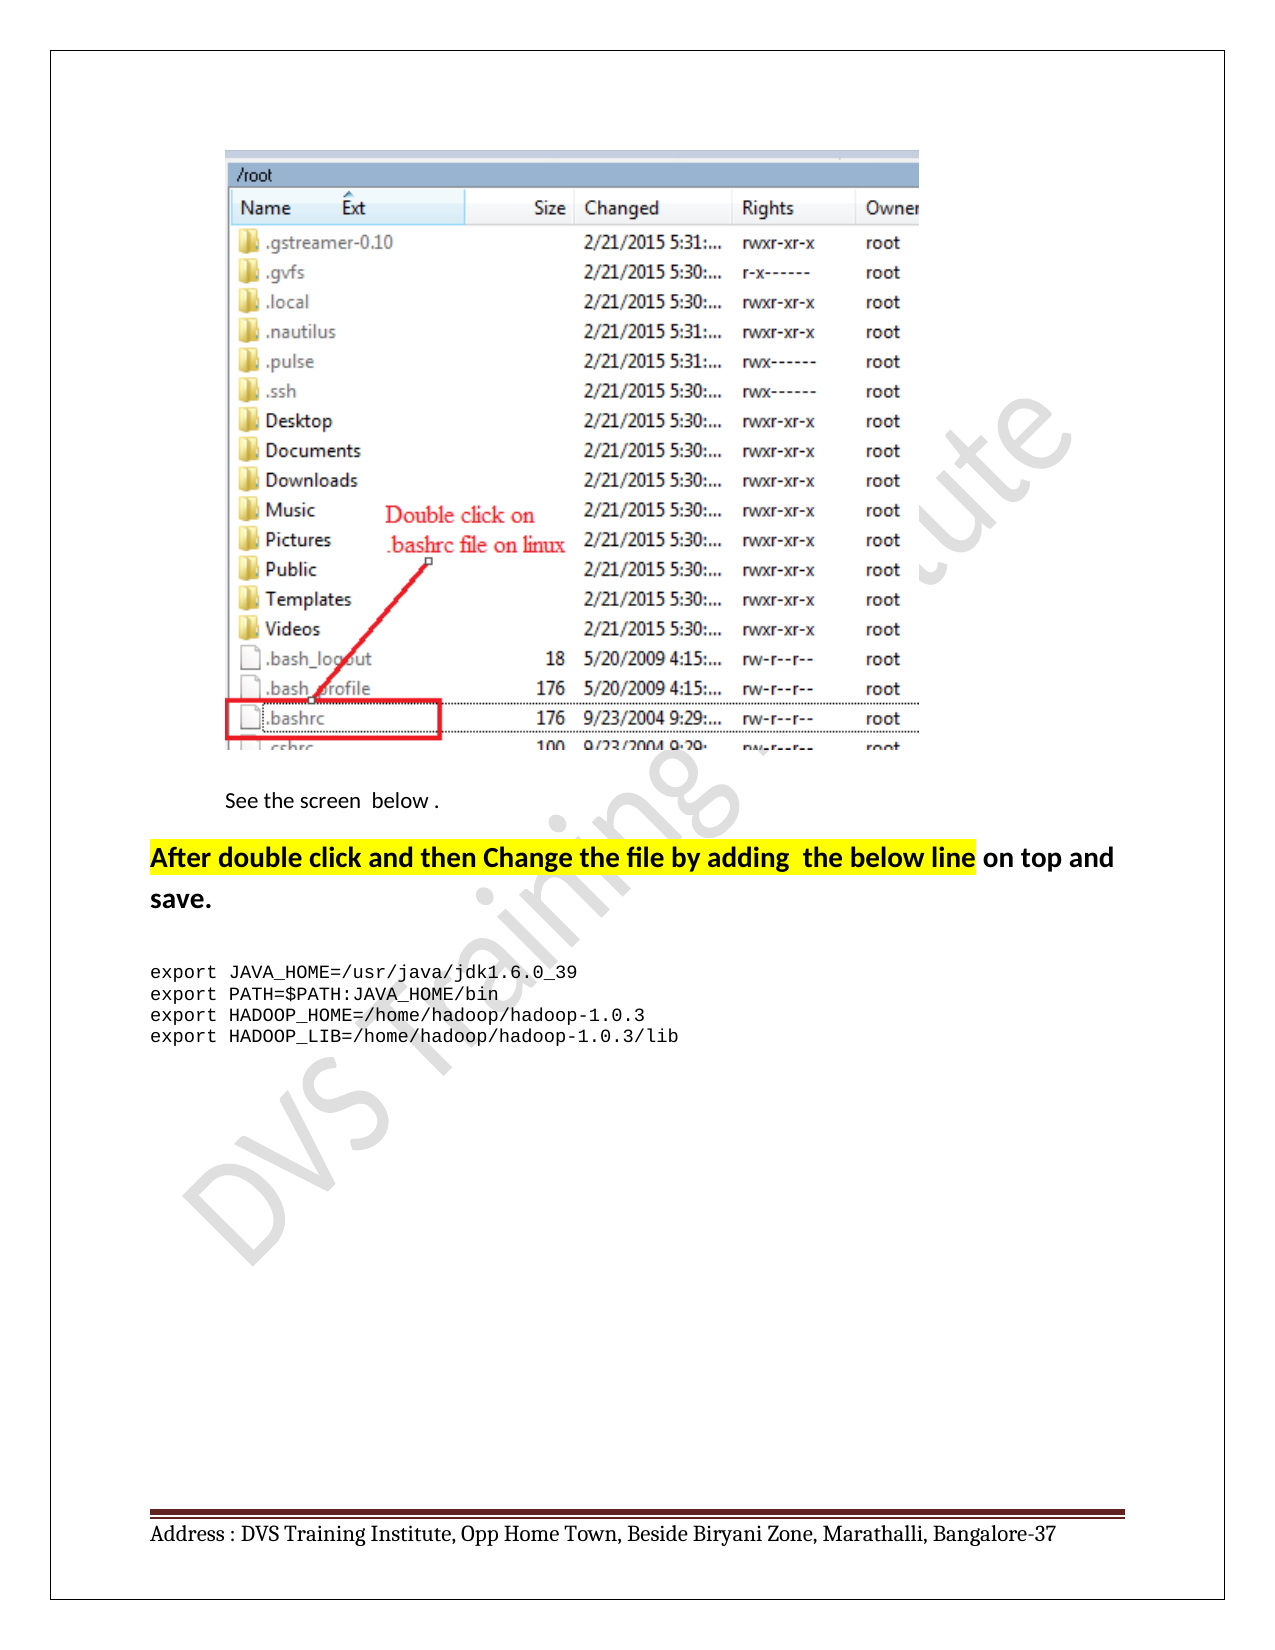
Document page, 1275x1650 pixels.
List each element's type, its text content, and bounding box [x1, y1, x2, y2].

text export JAVA_HOME=/usr/java/jdk1.6.0_39 [150, 963, 1125, 984]
picture [225, 150, 919, 750]
text After double click and then Change the file by adding the below line on top and save. [150, 839, 1125, 916]
text export PATH=$PATH:JAVA_HOME/bin [150, 984, 1125, 1006]
text export HADOOP_HOME=/home/hadoop/hadoop-1.0.3 [150, 1006, 1125, 1027]
list See the screen below . [225, 786, 1125, 814]
text export HADOOP_LIB=/home/hadoop/hadoop-1.0.3/lib [150, 1027, 1125, 1048]
